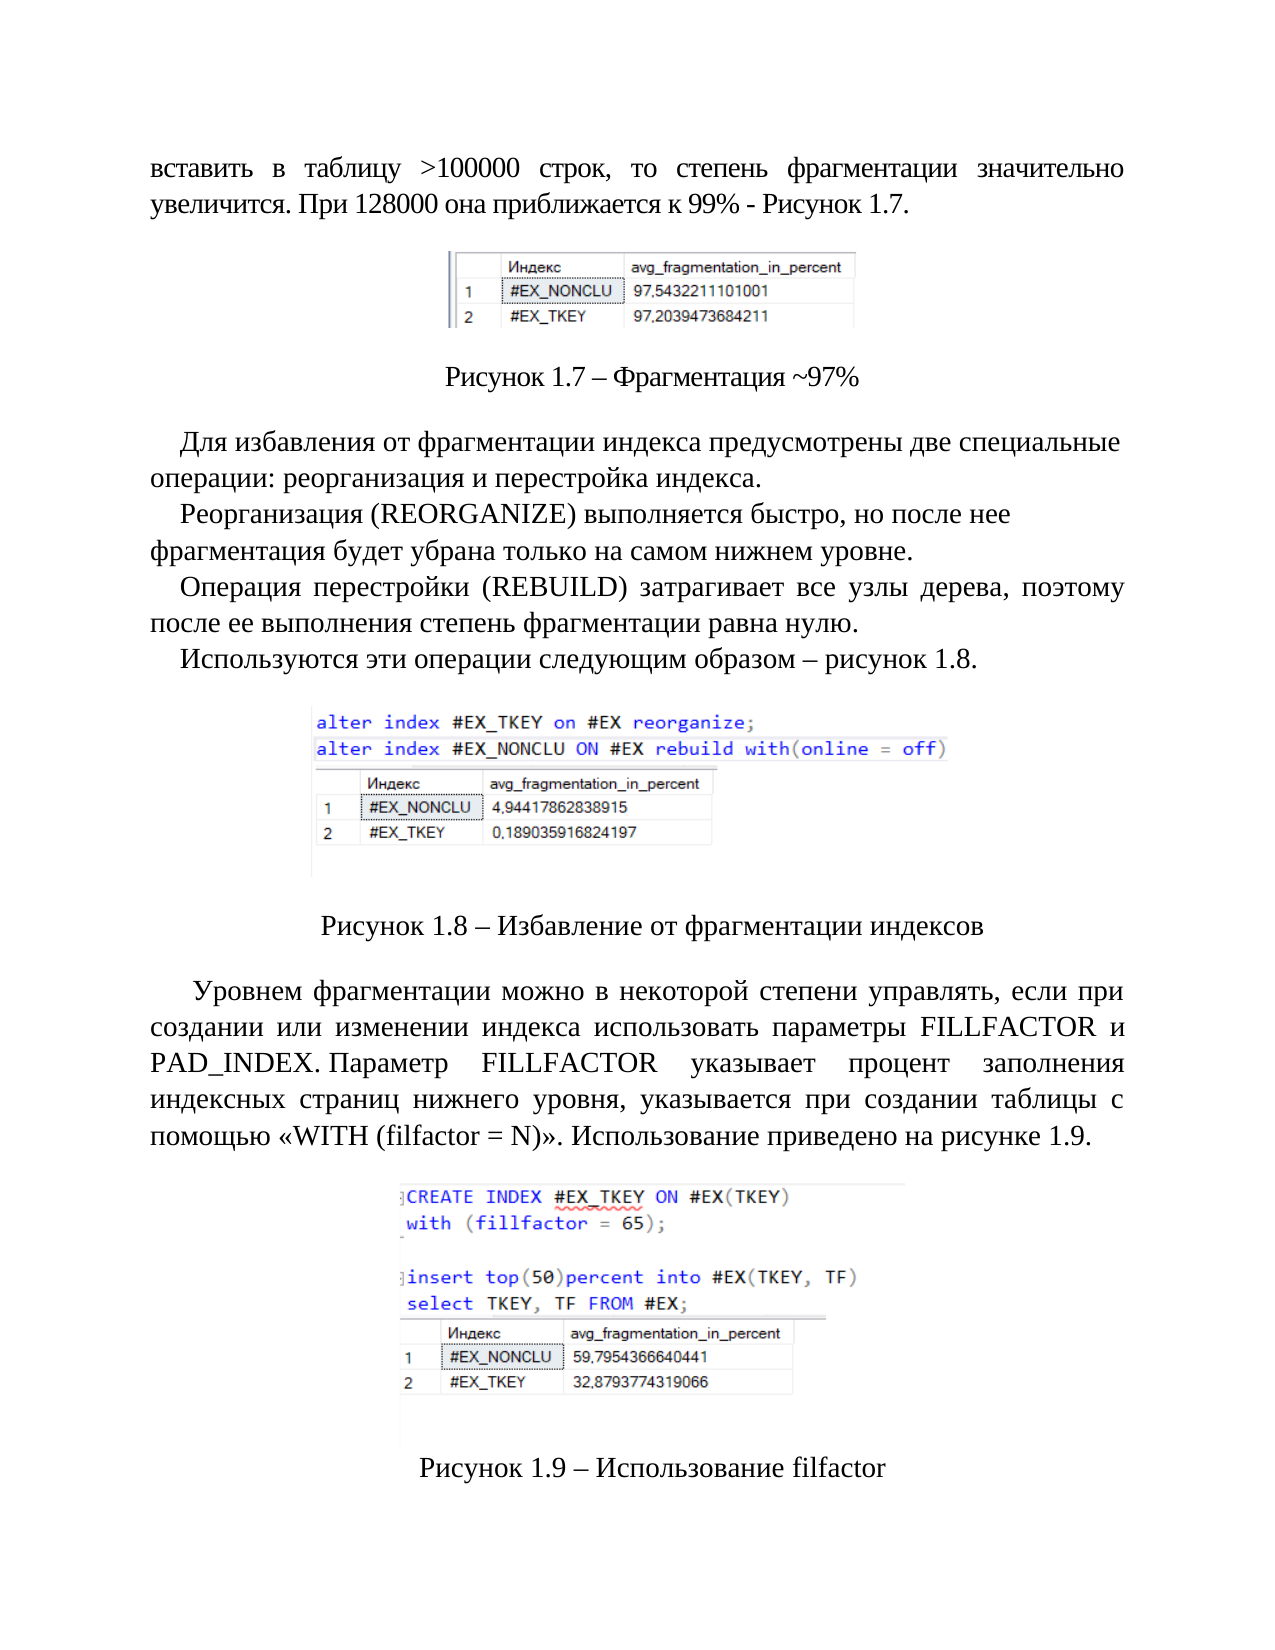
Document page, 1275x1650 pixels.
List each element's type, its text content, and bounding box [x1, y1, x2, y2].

text Для избавления от фрагментации индекса предусмотрены две специальные операции: реорганизация и перестройка индекса. [150, 424, 1125, 494]
text Рисунок 1.7 – Фрагментация ~97% [150, 359, 1125, 393]
picture [399, 1183, 905, 1449]
text Рисунок 1.9 – Использование filfactor [150, 1450, 1125, 1484]
text Операция перестройки (REBUILD) затрагивает все узлы дерева, поэтому после ее выполнения степень фрагментации равна нулю. [150, 569, 1125, 639]
text Реорганизация (REORGANIZE) выполняется быстро, но после нее фрагментация будет убрана только на самом нижнем уровне. [150, 497, 1125, 566]
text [150, 150, 1125, 220]
text Уровнем фрагментации можно в некоторой степени управлять, если при создании или изменении индекса использовать параметры FILLFACTOR и PAD_INDEX. Параметр FILLFACTOR указывает процент заполнения индексных страниц нижнего уровня, указывается при создании таблицы с помощью «WITH (filfactor = N)». Использование приведено на рисунке 1.9. [150, 973, 1125, 1151]
text Используются эти операции следующим образом – рисунок 1.8. [150, 641, 1125, 675]
text Рисунок 1.8 – Избавление от фрагментации индексов [150, 908, 1125, 941]
picture [448, 251, 857, 328]
picture [311, 706, 994, 877]
